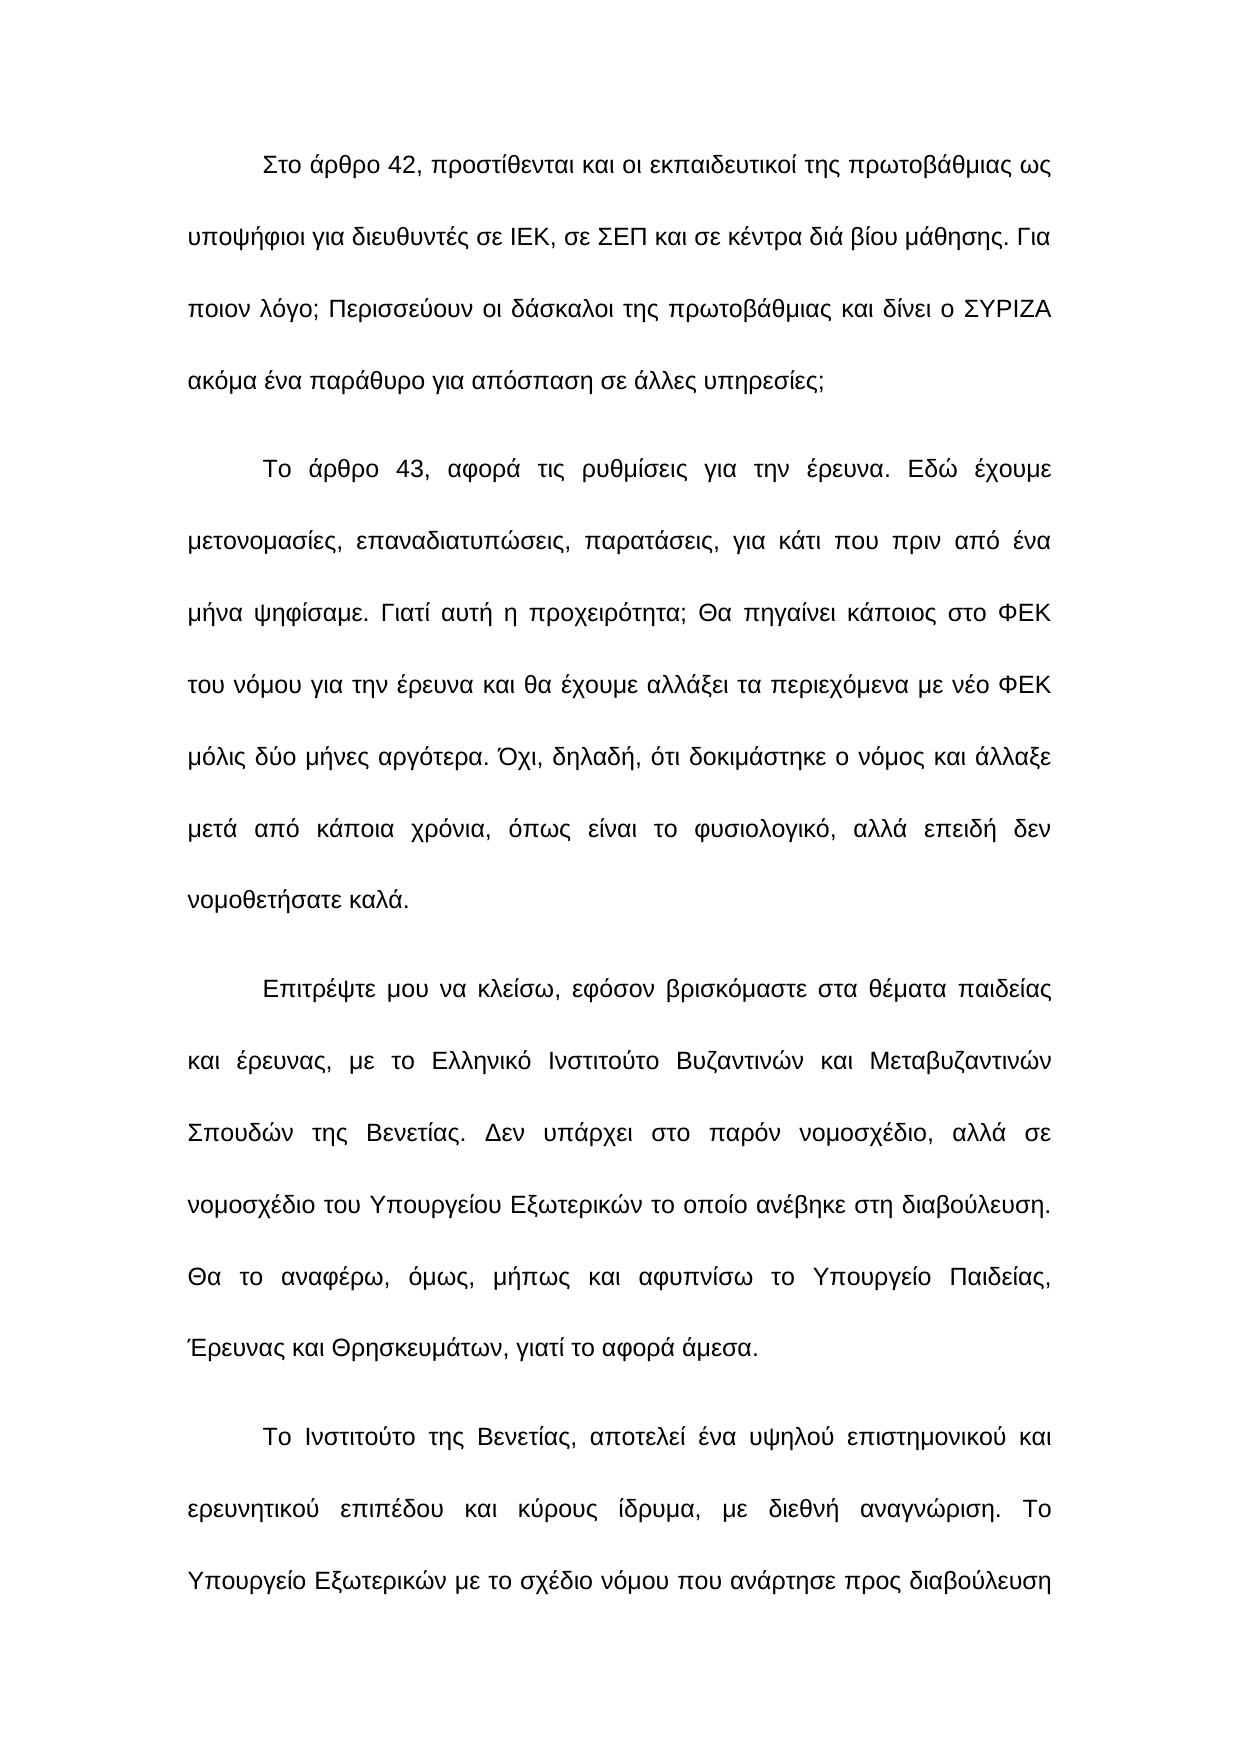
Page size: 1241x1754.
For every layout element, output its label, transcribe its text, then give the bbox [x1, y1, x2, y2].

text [187, 1422, 1053, 1594]
text Το άρθρο 43, αφορά τις ρυθμίσεις για την έρευνα. Εδώ έχουμε μετονομασίες, επαναδιατυπώσεις, παρατάσεις, για κάτι που πριν από ένα μήνα ψηφίσαμε. Γιατί αυτή η προχειρότητα; Θα πηγαίνει κάποιος στο ΦΕΚ του νόμου για την έρευνα και θα έχουμε αλλάξει τα περιεχόμενα με νέο ΦΕΚ μόλις δύο μήνες αργότερα. Όχι, δηλαδή, ότι δοκιμάστηκε ο νόμος και άλλαξε μετά από κάποια χρόνια, όπως είναι το φυσιολογικό, αλλά επειδή δεν νομοθετήσατε καλά. [187, 454, 1053, 914]
text Στο άρθρο 42, προστίθενται και οι εκπαιδευτικοί της πρωτοβάθμιας ως υποψήφιοι για διευθυντές σε ΙΕΚ, σε ΣΕΠ και σε κέντρα διά βίου μάθησης. Για ποιον λόγο; Περισσεύουν οι δάσκαλοι της πρωτοβάθμιας και δίνει ο ΣΥΡΙΖΑ ακόμα ένα παράθυρο για απόσπαση σε άλλες υπηρεσίες; [187, 150, 1053, 394]
text Επιτρέψτε μου να κλείσω, εφόσον βρισκόμαστε στα θέματα παιδείας και έρευνας, με το Ελληνικό Ινστιτούτο Βυζαντινών και Μεταβυζαντινών Σπουδών της Βενετίας. Δεν υπάρχει στο παρόν νομοσχέδιο, αλλά σε νομοσχέδιο του Υπουργείου Εξωτερικών το οποίο ανέβηκε στη διαβούλευση. Θα το αναφέρω, όμως, μήπως και αφυπνίσω το Υπουργείο Παιδείας, Έρευνας και Θρησκευμάτων, γιατί το αφορά άμεσα. [187, 974, 1053, 1362]
